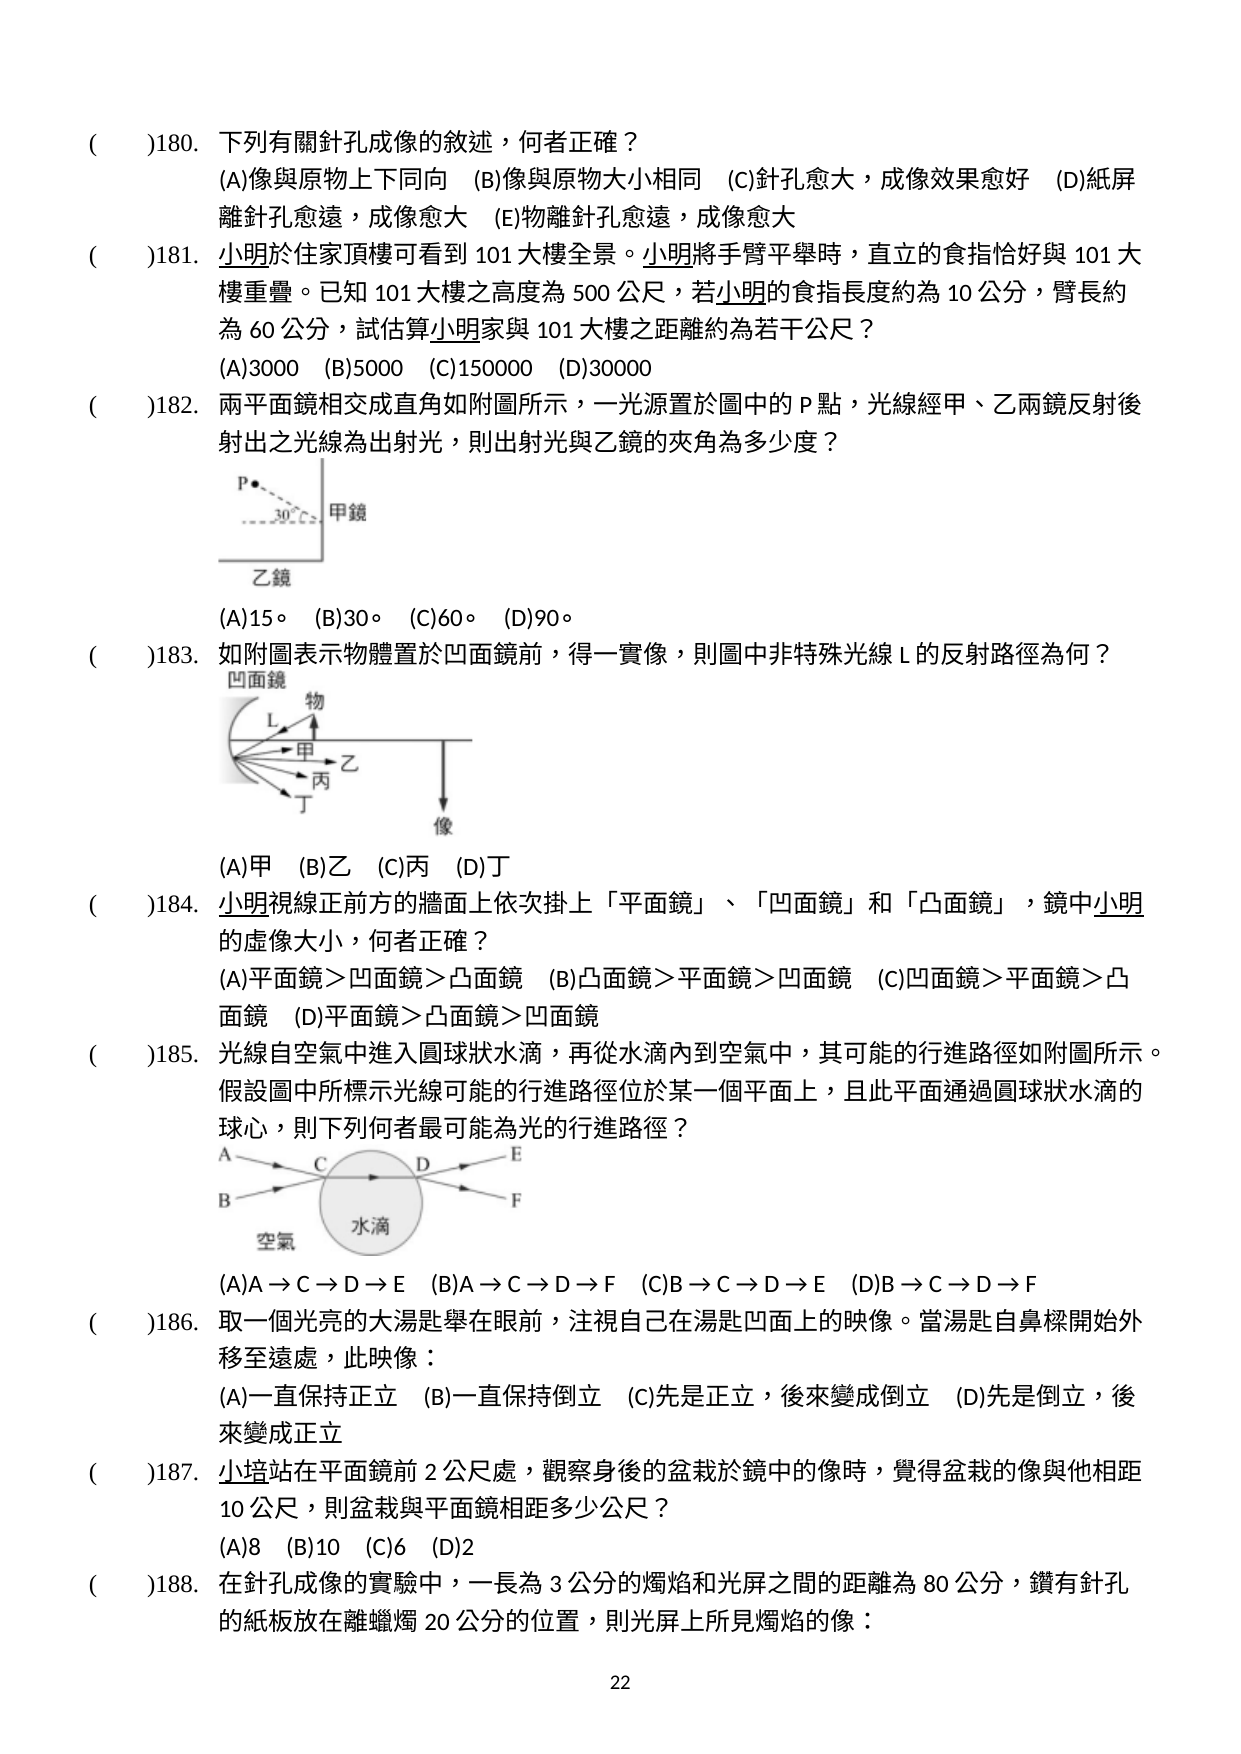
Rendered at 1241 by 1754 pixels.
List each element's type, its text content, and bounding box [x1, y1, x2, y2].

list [88, 1563, 1152, 1638]
list 小明於住家頂樓可看到 101 大樓全景。小明將手臂平舉時，直立的食指恰好與 101 大樓重疊。已知101大樓之高度為 500 公尺，若小明的食指長度約為 10 公分，臂長約為 60 公分，試估算小明家與 101 大樓之距離約為若干公尺？ (A)3000 (B)5000 (C)150000 (D)30000 [88, 233, 1152, 383]
list 小培站在平面鏡前 2 公尺處，觀察身後的盆栽於鏡中的像時，覺得盆栽的像與他相距 10 公尺，則盆栽與平面鏡相距多少公尺？ (A)8 (B)10 (C)6 (D)2 [88, 1450, 1152, 1563]
list 小明視線正前方的牆面上依次掛上「平面鏡」、「凹面鏡」和「凸面鏡」，鏡中小明的虛像大小，何者正確？ (A)平面鏡＞凹面鏡＞凸面鏡 (B)凸面鏡＞平面鏡＞凹面鏡 (C)凹面鏡＞平面鏡＞凸面鏡 (D)平面鏡＞凸面鏡＞凹面鏡 [88, 882, 1152, 1032]
list 下列有關針孔成像的敘述，何者正確？ (A)像與原物上下同向 (B)像與原物大小相同 (C)針孔愈大，成像效果愈好 (D)紙屏離針孔愈遠，成像愈大 (E)物離針孔愈遠，成像愈大 [88, 121, 1152, 233]
list 兩平面鏡相交成直角如附圖所示，一光源置於圖中的 P 點，光線經甲、乙兩鏡反射後射出之光線為出射光，則出射光與乙鏡的夾角為多少度？ (A)15∘ (B)30∘ (C)60∘ (D)90∘ [88, 383, 1152, 633]
list 取一個光亮的大湯匙舉在眼前，注視自己在湯匙凹面上的映像。當湯匙自鼻樑開始外移至遠處，此映像： (A)一直保持正立 (B)一直保持倒立 (C)先是正立，後來變成倒立 (D)先是倒立，後來變成正立 [88, 1300, 1152, 1450]
list 如附圖表示物體置於凹面鏡前，得一實像，則圖中非特殊光線 L 的反射路徑為何？ (A)甲 (B)乙 (C)丙 (D)丁 [88, 633, 1152, 882]
list 光線自空氣中進入圓球狀水滴，再從水滴內到空氣中，其可能的行進路徑如附圖所示。假設圖中所標示光線可能的行進路徑位於某一個平面上，且此平面通過圓球狀水滴的球心，則下列何者最可能為光的行進路徑？ (A)A → C → D → E (B)A → C → D → F (C)B → C → D → E (D)B → C → D → F [88, 1032, 1152, 1300]
